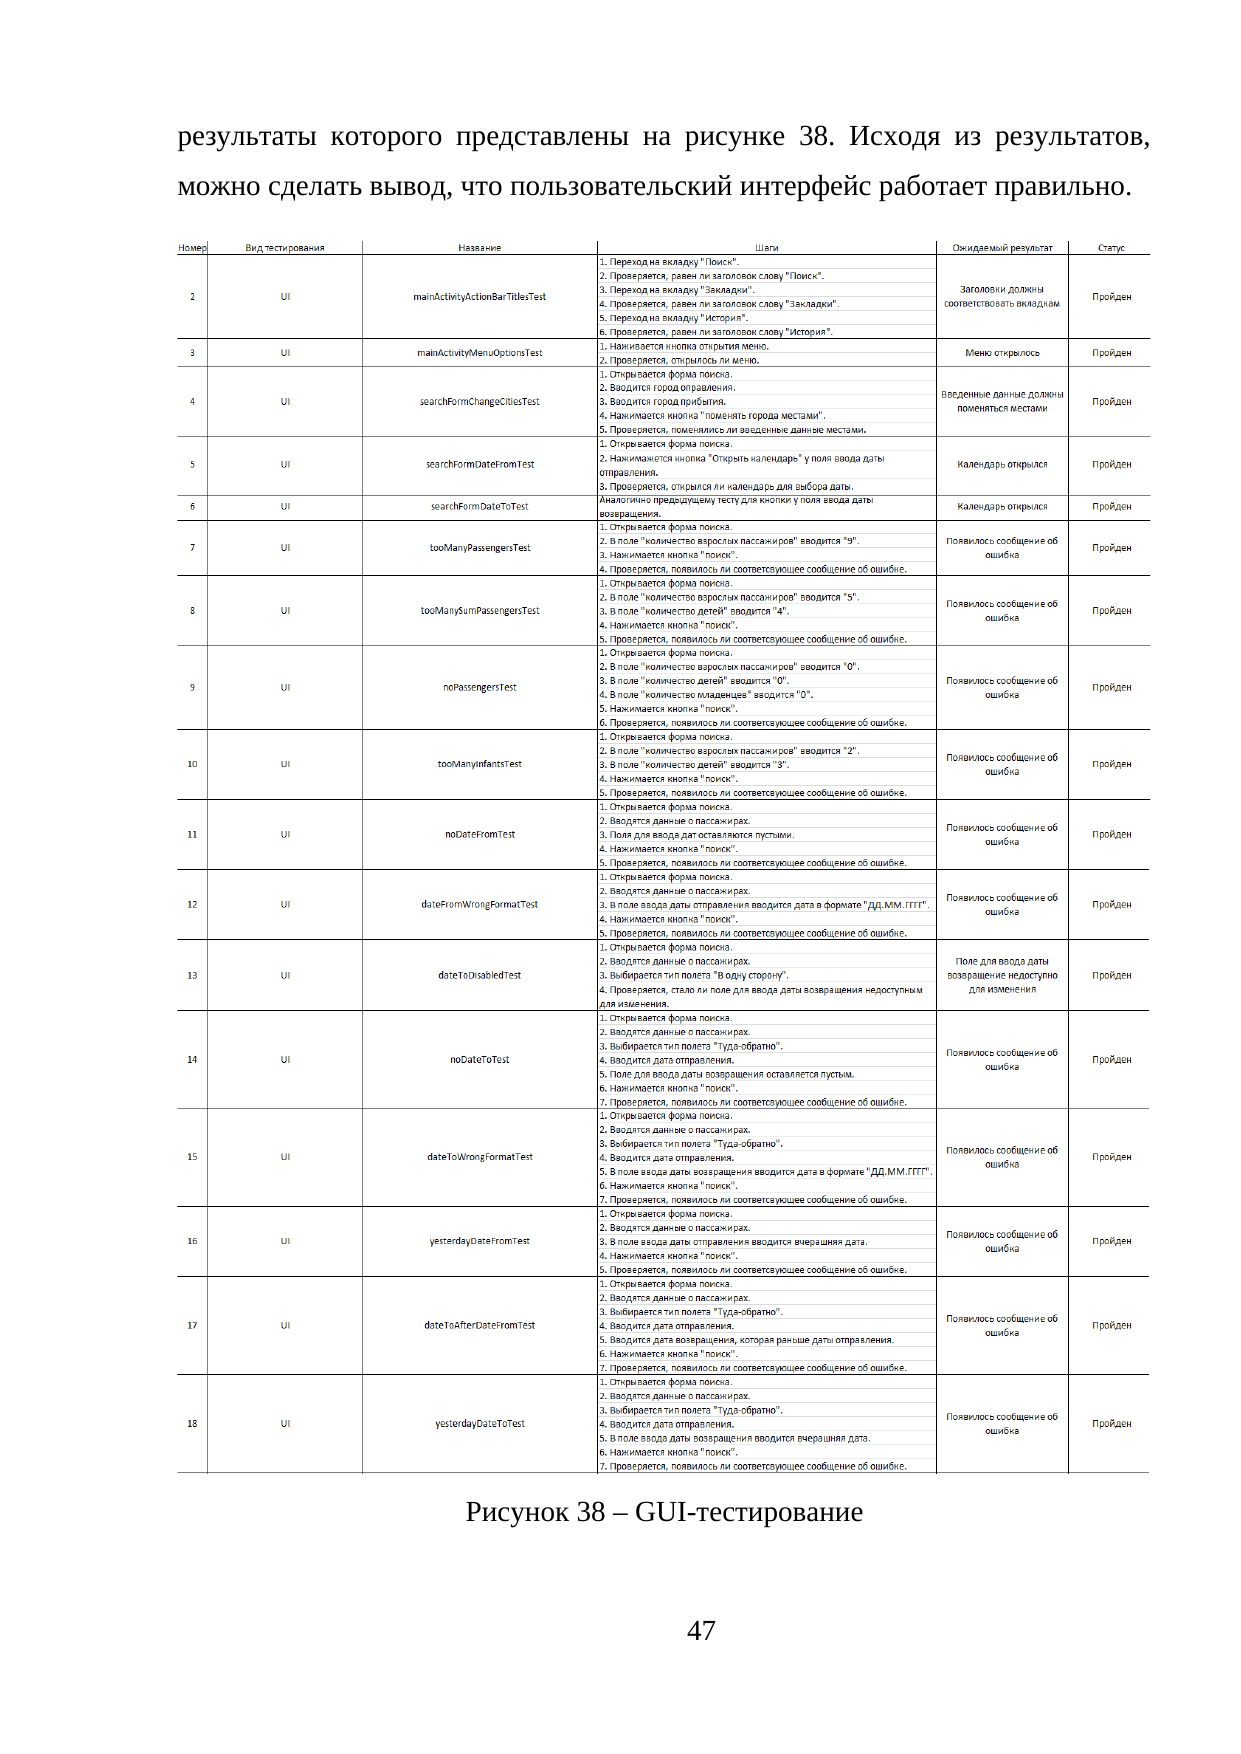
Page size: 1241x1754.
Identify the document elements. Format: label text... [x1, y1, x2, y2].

picture [177, 239, 1151, 1478]
text Рисунок 38 – GUI-тестирование [177, 1494, 1152, 1528]
